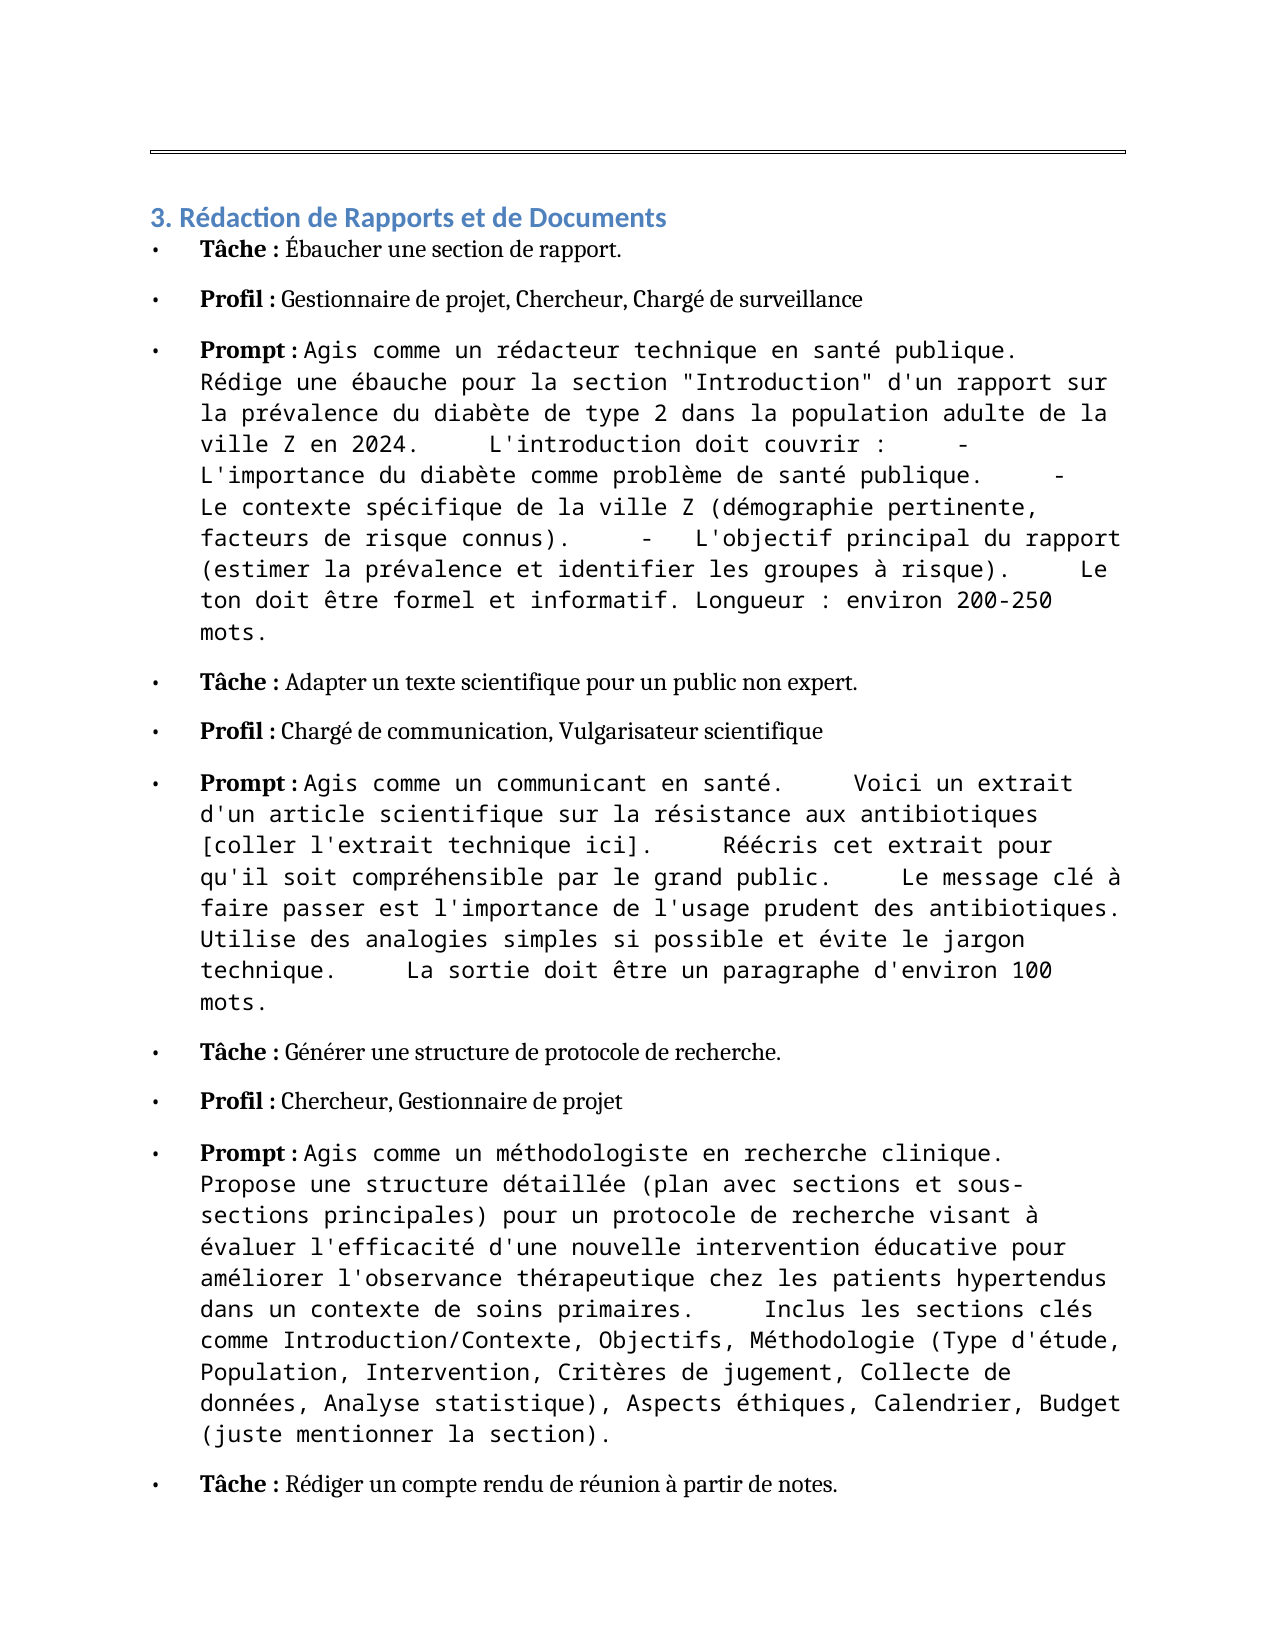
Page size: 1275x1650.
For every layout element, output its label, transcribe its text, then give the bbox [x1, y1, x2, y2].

list Tâche : Rédiger un compte rendu de réunion à partir de notes. [150, 1470, 1125, 1499]
list Prompt : Agis comme un rédacteur technique en santé publique. Rédige une ébauche pour la section "Introduction" d'un rapport sur la prévalence du diabète de type 2 dans la population adulte de la ville Z en 2024. L'introduction doit couvrir : - L'importance du diabète comme problème de santé publique. - Le contexte spécifique de la ville Z (démographie pertinente, facteurs de risque connus). - L'objectif principal du rapport (estimer la prévalence et identifier les groupes à risque). Le ton doit être formel et informatif. Longueur : environ 200-250 mots. [150, 334, 1125, 647]
list Profil : Gestionnaire de projet, Chercheur, Chargé de surveillance [150, 285, 1125, 313]
subtitle 3. Rédaction de Rapports et de Documents [150, 199, 1125, 235]
list Tâche : Adapter un texte scientifique pour un public non expert. [150, 668, 1125, 696]
list Tâche : Générer une structure de protocole de recherche. [150, 1038, 1125, 1066]
list Profil : Chercheur, Gestionnaire de projet [150, 1087, 1125, 1116]
list Prompt : Agis comme un méthodologiste en recherche clinique. Propose une structure détaillée (plan avec sections et sous-sections principales) pour un protocole de recherche visant à évaluer l'efficacité d'une nouvelle intervention éducative pour améliorer l'observance thérapeutique chez les patients hypertendus dans un contexte de soins primaires. Inclus les sections clés comme Introduction/Contexte, Objectifs, Méthodologie (Type d'étude, Population, Intervention, Critères de jugement, Collecte de données, Analyse statistique), Aspects éthiques, Calendrier, Budget (juste mentionner la section). [150, 1137, 1125, 1449]
list Tâche : Ébaucher une section de rapport. [150, 235, 1125, 264]
list Prompt : Agis comme un communicant en santé. Voici un extrait d'un article scientifique sur la résistance aux antibiotiques [coller l'extrait technique ici]. Réécris cet extrait pour qu'il soit compréhensible par le grand public. Le message clé à faire passer est l'importance de l'usage prudent des antibiotiques. Utilise des analogies simples si possible et évite le jargon technique. La sortie doit être un paragraphe d'environ 100 mots. [150, 767, 1125, 1017]
list Profil : Chargé de communication, Vulgarisateur scientifique [150, 717, 1125, 746]
